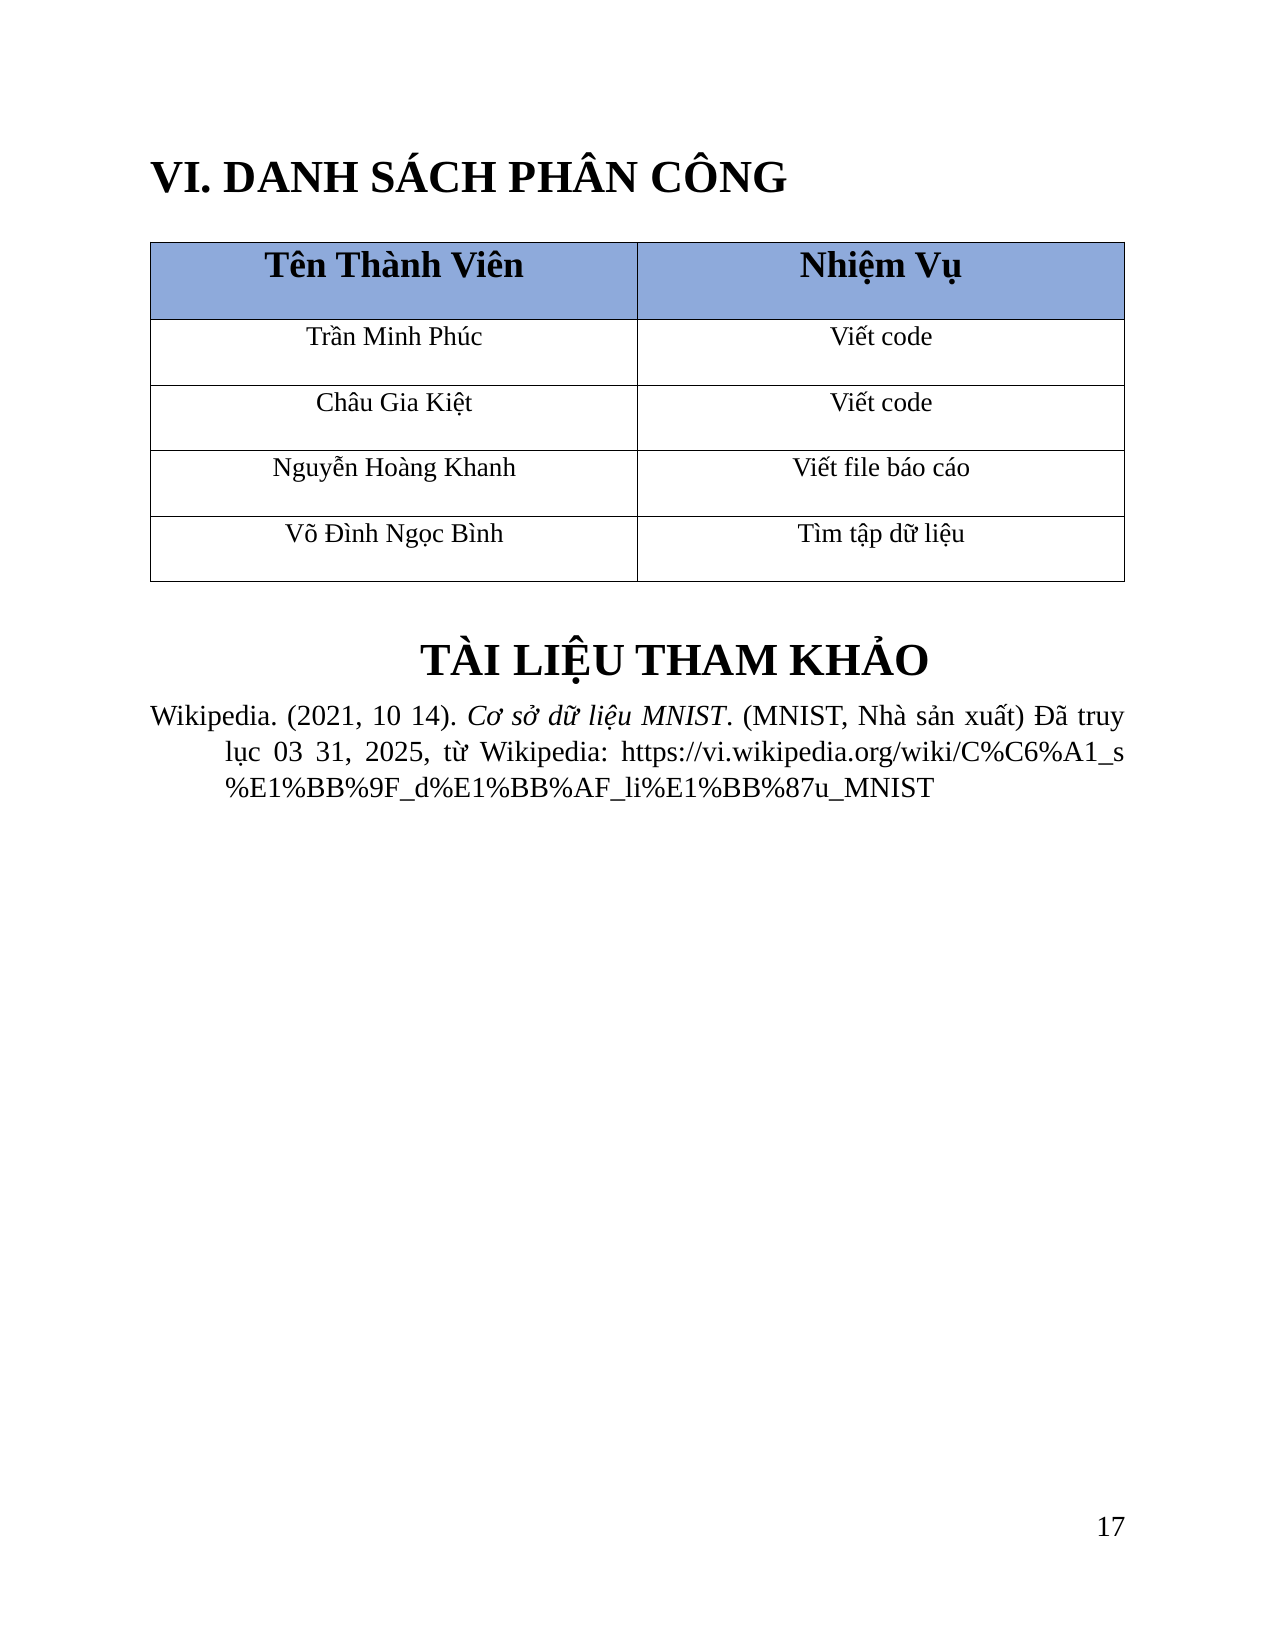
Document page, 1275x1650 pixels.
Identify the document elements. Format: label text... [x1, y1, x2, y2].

subtitle VI. DANH SÁCH PHÂN CÔNG [150, 150, 1125, 203]
table_cell Viết code [638, 320, 1124, 384]
table_header Tên Thành Viên [151, 243, 637, 319]
subtitle TÀI LIỆU THAM KHẢO [150, 632, 1125, 685]
text Wikipedia. (2021, 10 14). Cơ sở dữ liệu MNIST. (MNIST, Nhà sản xuất) Đã truy lục 03 31, 2025, từ Wikipedia: https://vi.wikipedia.org/wiki/C%C6%A1_s%E1%BB%9F_d%E1%BB%AF_li%E1%BB%87u_MNIST [150, 698, 1125, 803]
table_cell Viết file báo cáo [638, 451, 1124, 516]
table_cell Võ Đình Ngọc Bình [151, 517, 637, 581]
table_cell Tìm tập dữ liệu [638, 517, 1124, 581]
table_header Nhiệm Vụ [638, 243, 1124, 319]
table_cell Trần Minh Phúc [151, 320, 637, 384]
table_cell Viết code [638, 386, 1124, 450]
table_cell Nguyễn Hoàng Khanh [151, 451, 637, 516]
table_cell Châu Gia Kiệt [151, 386, 637, 450]
